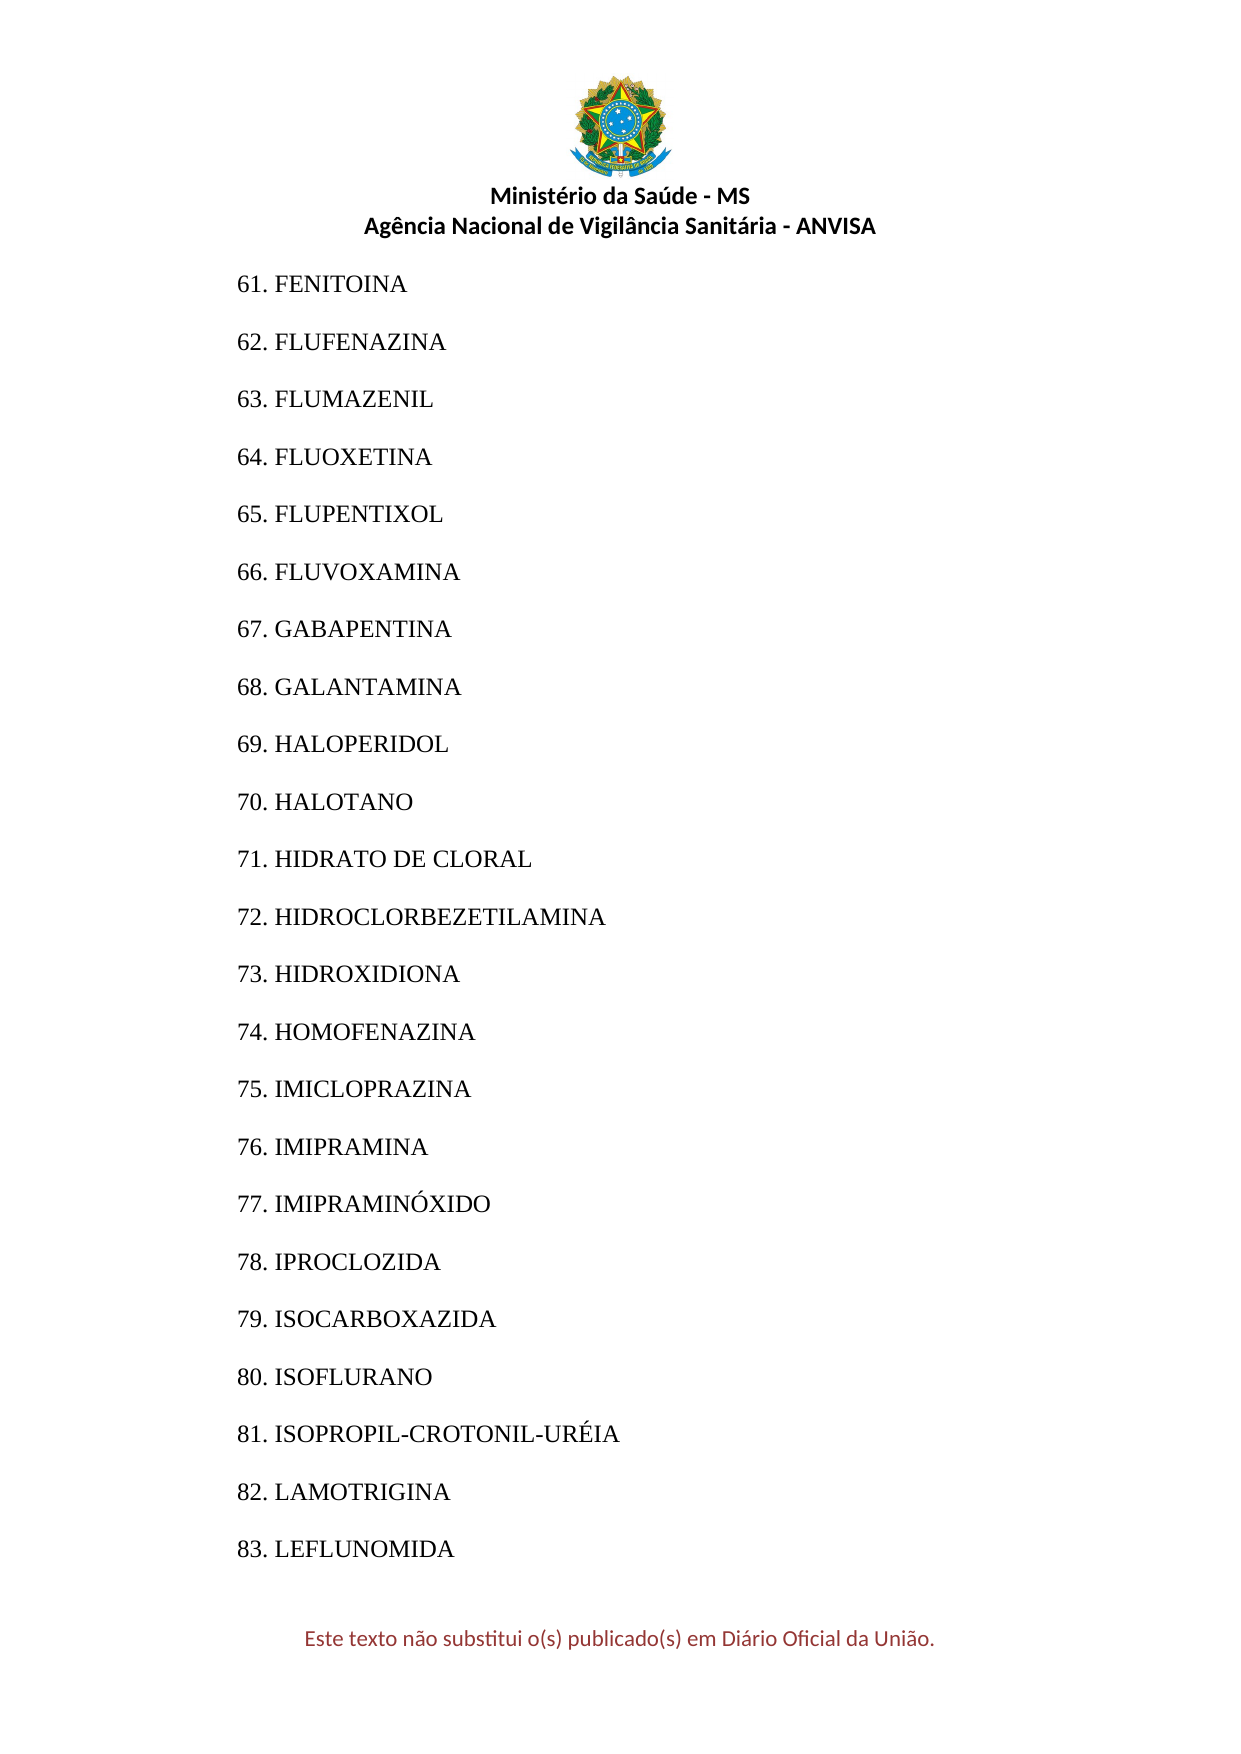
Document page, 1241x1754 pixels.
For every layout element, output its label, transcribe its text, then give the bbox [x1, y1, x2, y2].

text 79. ISOCARBOXAZIDA [177, 1304, 1063, 1333]
text 78. IPROCLOZIDA [177, 1247, 1063, 1275]
text 73. HIDROXIDIONA [177, 959, 1063, 988]
text 83. LEFLUNOMIDA [177, 1534, 1063, 1563]
text 80. ISOFLURANO [177, 1362, 1063, 1390]
text 74. HOMOFENAZINA [177, 1017, 1063, 1045]
text 77. IMIPRAMINÓXIDO [177, 1189, 1063, 1218]
text 82. LAMOTRIGINA [177, 1477, 1063, 1505]
text 63. FLUMAZENIL [177, 384, 1063, 413]
text 67. GABAPENTINA [177, 614, 1063, 643]
text 64. FLUOXETINA [177, 442, 1063, 470]
text 69. HALOPERIDOL [177, 729, 1063, 758]
text 76. IMIPRAMINA [177, 1132, 1063, 1160]
text 62. FLUFENAZINA [177, 327, 1063, 355]
text 65. FLUPENTIXOL [177, 499, 1063, 528]
text 68. GALANTAMINA [177, 672, 1063, 700]
text 81. ISOPROPIL-CROTONIL-URÉIA [177, 1419, 1063, 1448]
text 71. HIDRATO DE CLORAL [177, 844, 1063, 873]
text 75. IMICLOPRAZINA [177, 1074, 1063, 1103]
picture [566, 73, 674, 180]
text 66. FLUVOXAMINA [177, 557, 1063, 585]
text 61. FENITOINA [177, 269, 1063, 298]
text 70. HALOTANO [177, 787, 1063, 815]
text 72. HIDROCLORBEZETILAMINA [177, 902, 1063, 930]
